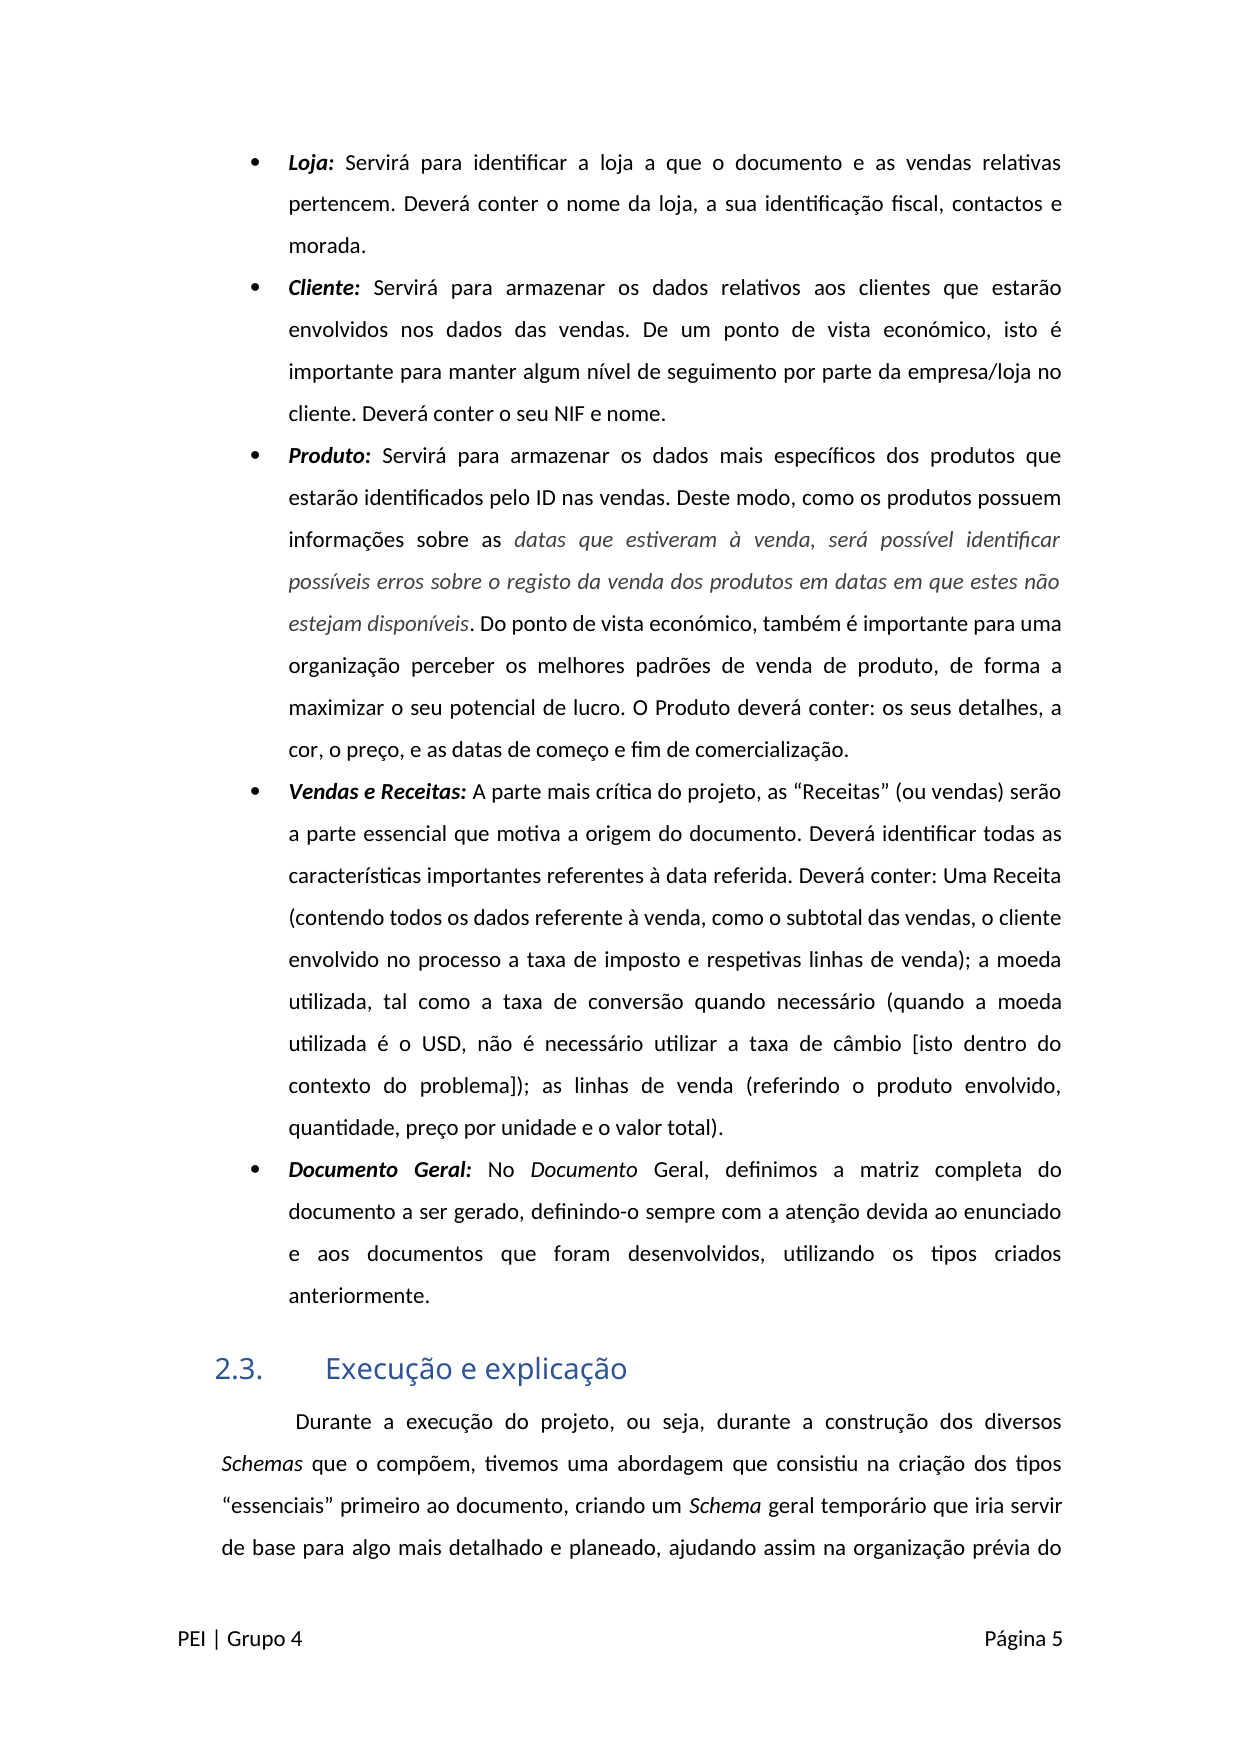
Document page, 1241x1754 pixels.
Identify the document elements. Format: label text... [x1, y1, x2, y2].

subtitle Execução e explicação [214, 1348, 1063, 1388]
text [221, 1407, 1063, 1561]
list Vendas e Receitas: A parte mais crítica do projeto, as “Receitas” (ou vendas) serão a parte essencial que motiva a origem do documento. Deverá identificar todas as características importantes referentes à data referida. Deverá conter: Uma Receita (contendo todos os dados referente à venda, como o subtotal das vendas, o cliente envolvido no processo a taxa de imposto e respetivas linhas de venda); a moeda utilizada, tal como a taxa de conversão quando necessário (quando a moeda utilizada é o USD, não é necessário utilizar a taxa de câmbio [isto dentro do contexto do problema]); as linhas de venda (referindo o produto envolvido, quantidade, preço por unidade e o valor total). [251, 777, 1063, 1141]
list Documento Geral: No Documento Geral, definimos a matriz completa do documento a ser gerado, definindo-o sempre com a atenção devida ao enunciado e aos documentos que foram desenvolvidos, utilizando os tipos criados anteriormente. [251, 1155, 1063, 1309]
list Loja: Servirá para identificar a loja a que o documento e as vendas relativas pertencem. Deverá conter o nome da loja, a sua identificação fiscal, contactos e morada. [251, 148, 1063, 259]
list Cliente: Servirá para armazenar os dados relativos aos clientes que estarão envolvidos nos dados das vendas. De um ponto de vista económico, isto é importante para manter algum nível de seguimento por parte da empresa/loja no cliente. Deverá conter o seu NIF e nome. [251, 273, 1063, 427]
list Produto: Servirá para armazenar os dados mais específicos dos produtos que estarão identificados pelo ID nas vendas. Deste modo, como os produtos possuem informações sobre as datas que estiveram à venda, será possível identificar possíveis erros sobre o registo da venda dos produtos em datas em que estes não estejam disponíveis. Do ponto de vista económico, também é importante para uma organização perceber os melhores padrões de venda de produto, de forma a maximizar o seu potencial de lucro. O Produto deverá conter: os seus detalhes, a cor, o preço, e as datas de começo e fim de comercialização. [251, 441, 1063, 763]
